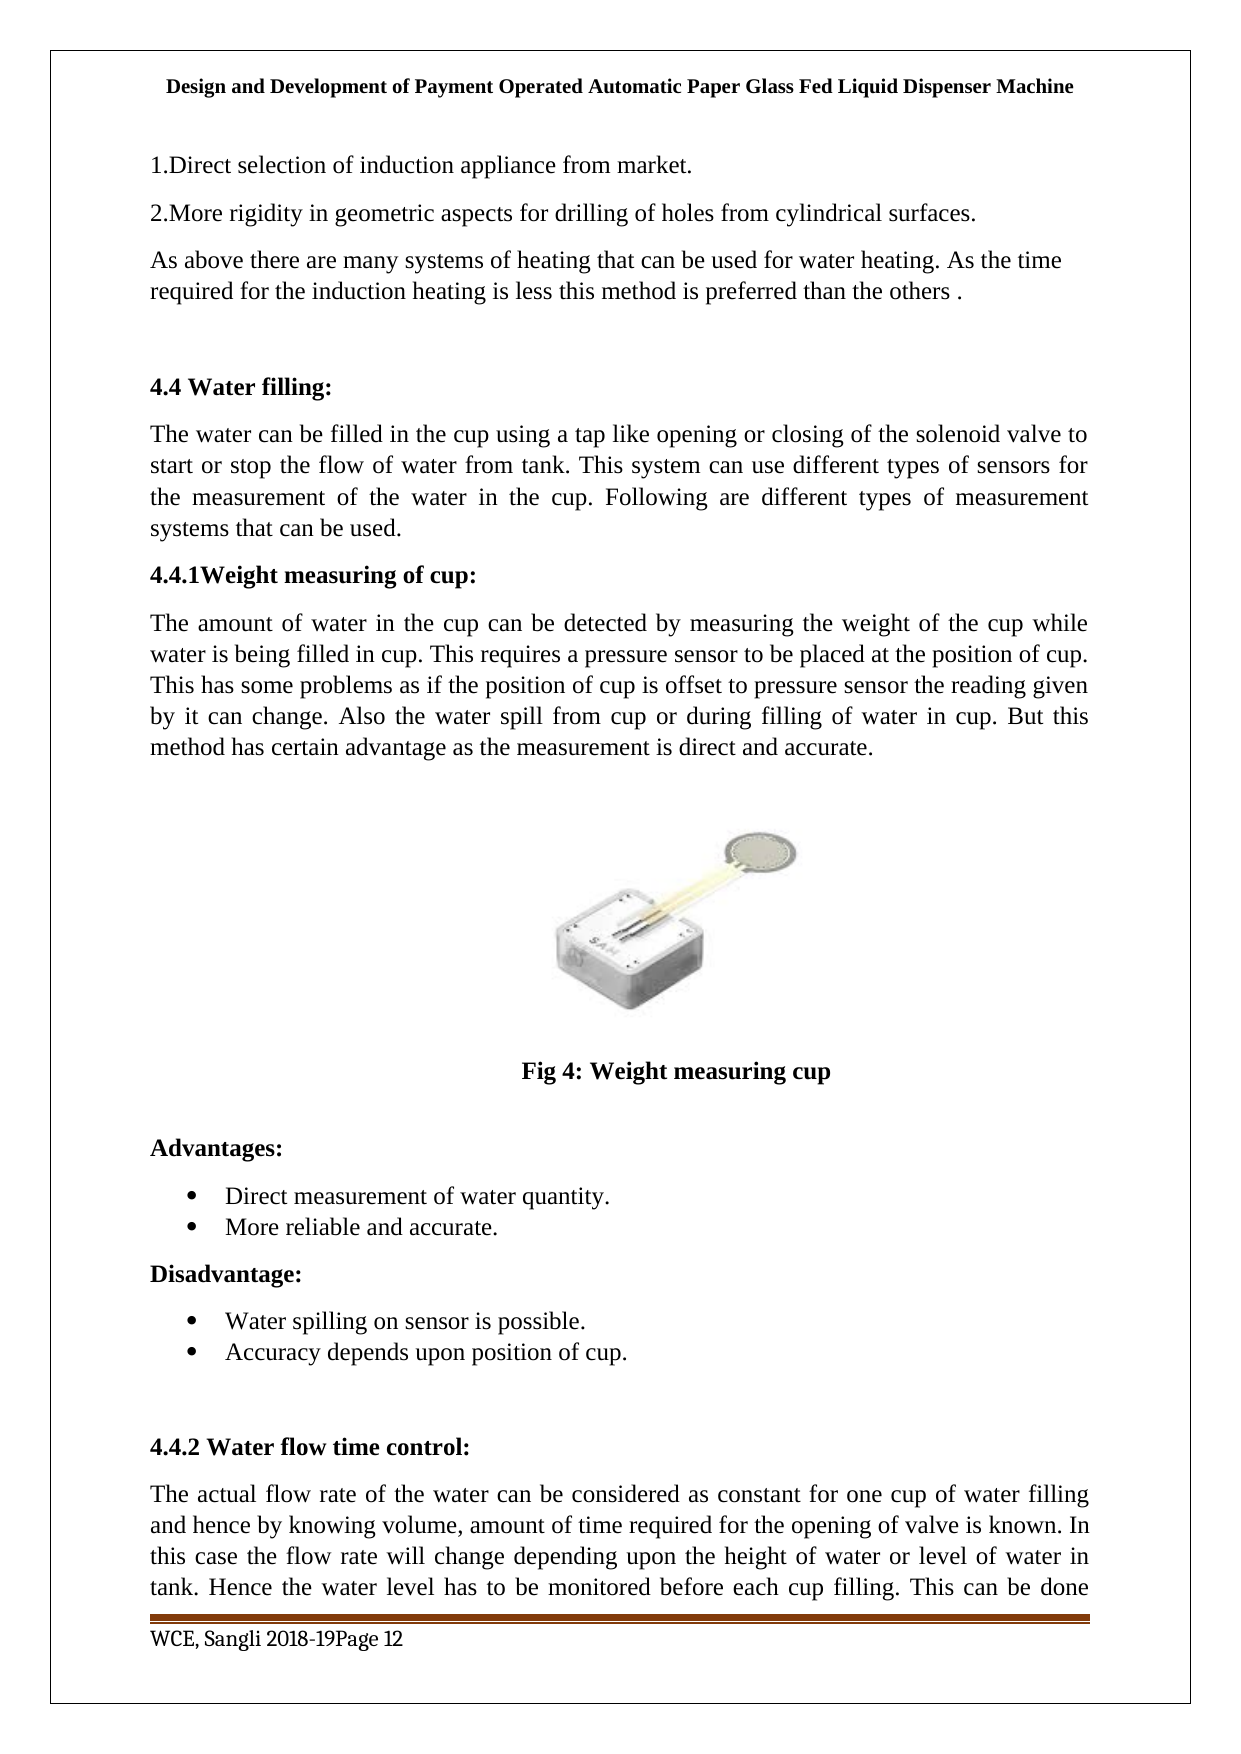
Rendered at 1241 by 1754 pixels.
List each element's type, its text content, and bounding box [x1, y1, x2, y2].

list Direct measurement of water quantity. [187, 1181, 1090, 1210]
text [150, 1479, 1090, 1601]
picture [452, 780, 901, 1055]
text Disadvantage: [150, 1259, 1090, 1287]
text As above there are many systems of heating that can be used for water heating. As the time required for the induction heating is less this method is preferred than the others . [150, 245, 1090, 305]
text 2.More rigidity in geometric aspects for drilling of holes from cylindrical surfaces. [150, 198, 1090, 226]
text 4.4 Water filling: [150, 372, 1090, 401]
list Fig 4: Weight measuring cup [262, 1056, 1090, 1085]
text 1.Direct selection of induction appliance from market. [150, 150, 1090, 179]
text 4.4.1Weight measuring of cup: [150, 560, 1090, 589]
list Accuracy depends upon position of cup. [187, 1337, 1090, 1366]
text Advantages: [150, 1133, 1090, 1162]
list More reliable and accurate. [187, 1212, 1090, 1240]
text 4.4.2 Water flow time control: [150, 1432, 1090, 1460]
text The amount of water in the cup can be detected by measuring the weight of the cup while water is being filled in cup. This requires a pressure sensor to be placed at the position of cup. This has some problems as if the position of cup is offset to pressure sensor the reading given by it can change. Also the water spill from cup or during filling of water in cup. But this method has certain advantage as the measurement is direct and accurate. [150, 608, 1090, 761]
list Water spilling on sensor is possible. [187, 1306, 1090, 1335]
text The water can be filled in the cup using a tap like opening or closing of the solenoid valve to start or stop the flow of water from tank. This system can use different types of sensors for the measurement of the water in the cup. Following are different types of measurement systems that can be used. [150, 419, 1090, 541]
